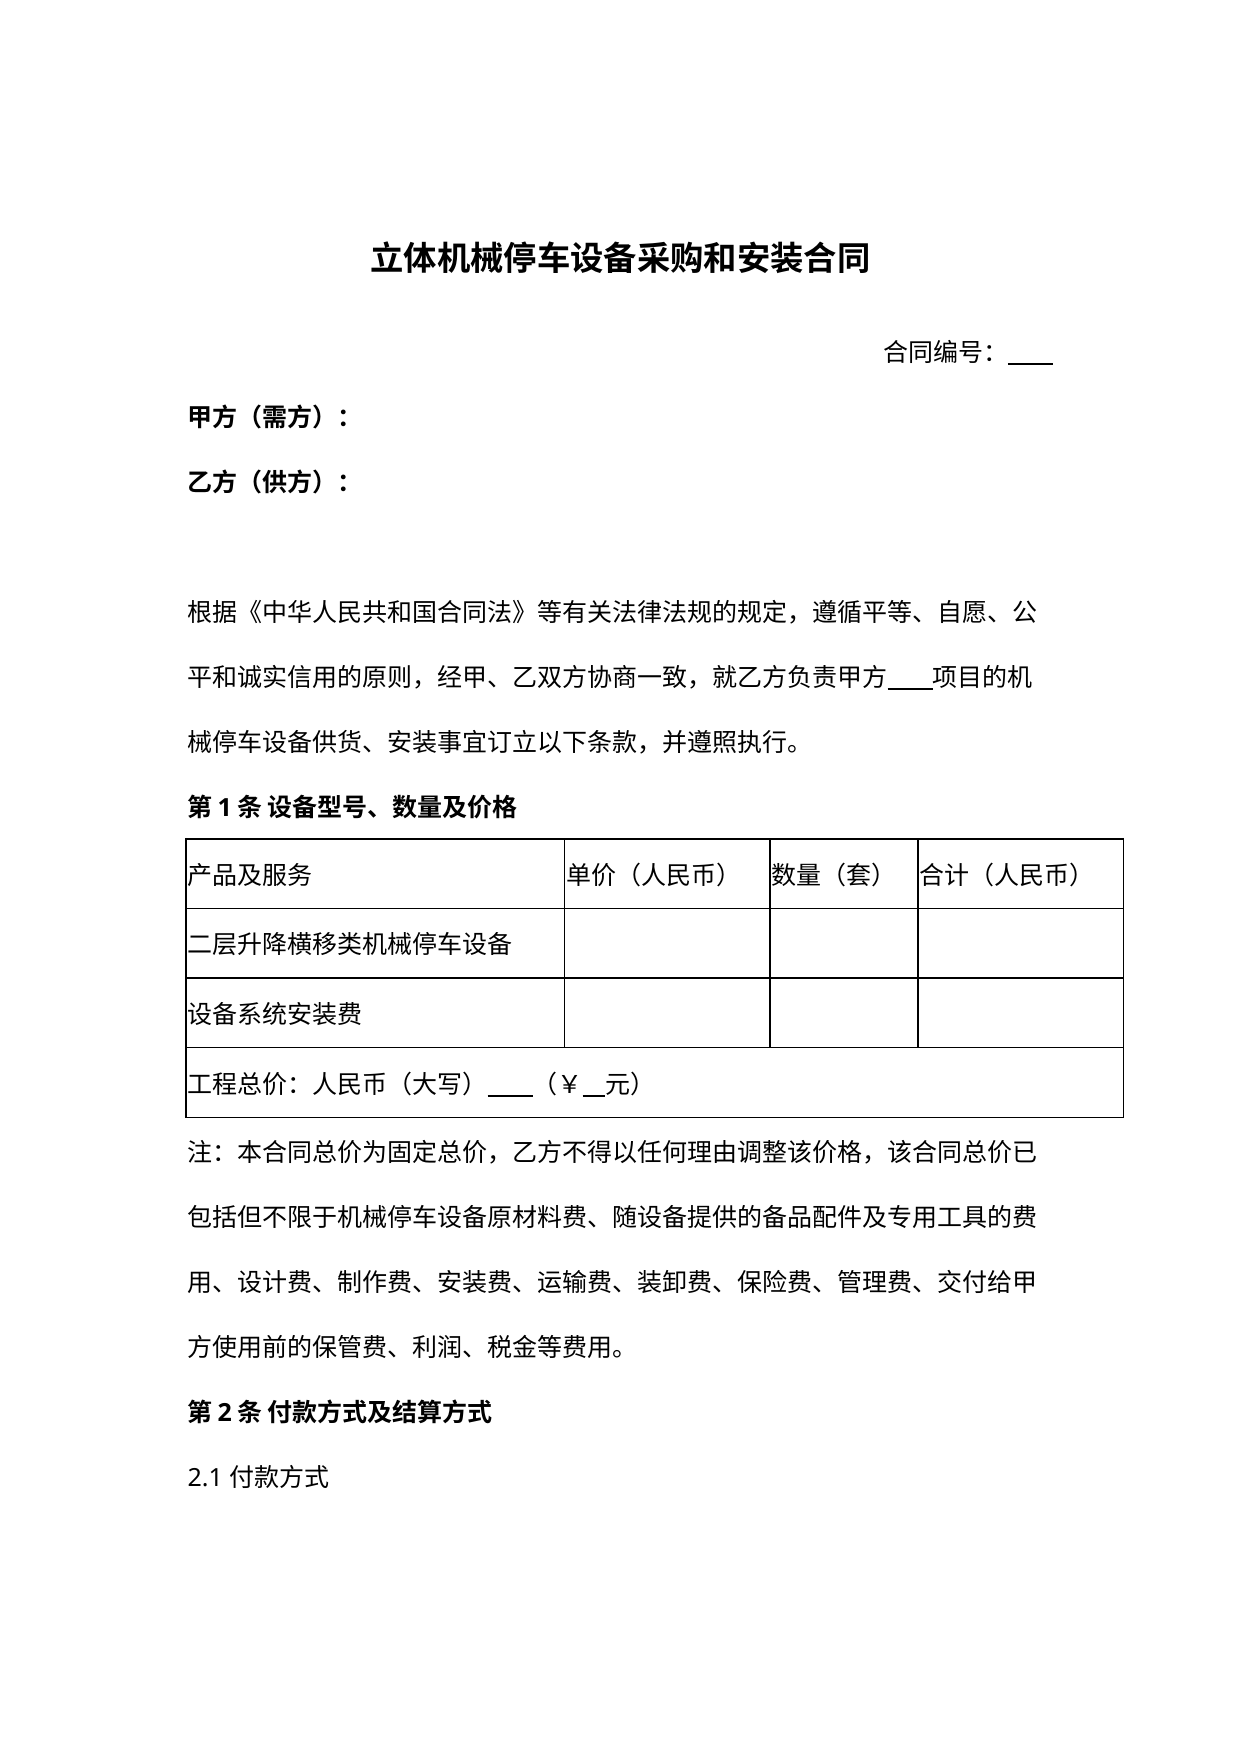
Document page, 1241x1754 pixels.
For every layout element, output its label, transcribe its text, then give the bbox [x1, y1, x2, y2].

subtitle 第2条 付款方式及结算方式 [187, 1378, 1053, 1443]
text 根据《中华人民共和国合同法》等有关法律法规的规定，遵循平等、自愿、公平和诚实信用的原则，经甲、乙双方协商一致，就乙方负责甲方 项目的机械停车设备供货、安装事宜订立以下条款，并遵照执行。 [187, 578, 1053, 773]
table_cell 二层升降横移类机械停车设备 [187, 909, 564, 977]
table_cell [919, 909, 1123, 977]
table_cell [565, 909, 769, 977]
subtitle 第1条 设备型号、数量及价格 [187, 773, 1053, 838]
table_cell [565, 979, 769, 1047]
text 乙方（供方）： [187, 448, 1053, 513]
table_cell [771, 909, 917, 977]
text 注：本合同总价为固定总价，乙方不得以任何理由调整该价格，该合同总价已包括但不限于机械停车设备原材料费、随设备提供的备品配件及专用工具的费用、设计费、制作费、安装费、运输费、装卸费、保险费、管理费、交付给甲方使用前的保管费、利润、税金等费用。 [187, 1118, 1053, 1378]
table_header 单价（人民币） [565, 840, 769, 907]
table_cell 工程总价：人民币（大写） （￥ 元） [187, 1048, 1123, 1117]
table_header 数量（套） [771, 840, 917, 907]
text 合同编号： [187, 318, 1053, 383]
table_header 合计（人民币） [919, 840, 1123, 907]
table_cell [771, 979, 917, 1047]
table_cell 设备系统安装费 [187, 979, 564, 1047]
table_header 产品及服务 [187, 840, 564, 907]
table_cell [919, 979, 1123, 1047]
text 2.1 付款方式 [187, 1443, 1053, 1508]
text 甲方（需方）： [187, 383, 1053, 448]
subtitle 立体机械停车设备采购和安装合同 [187, 224, 1053, 289]
